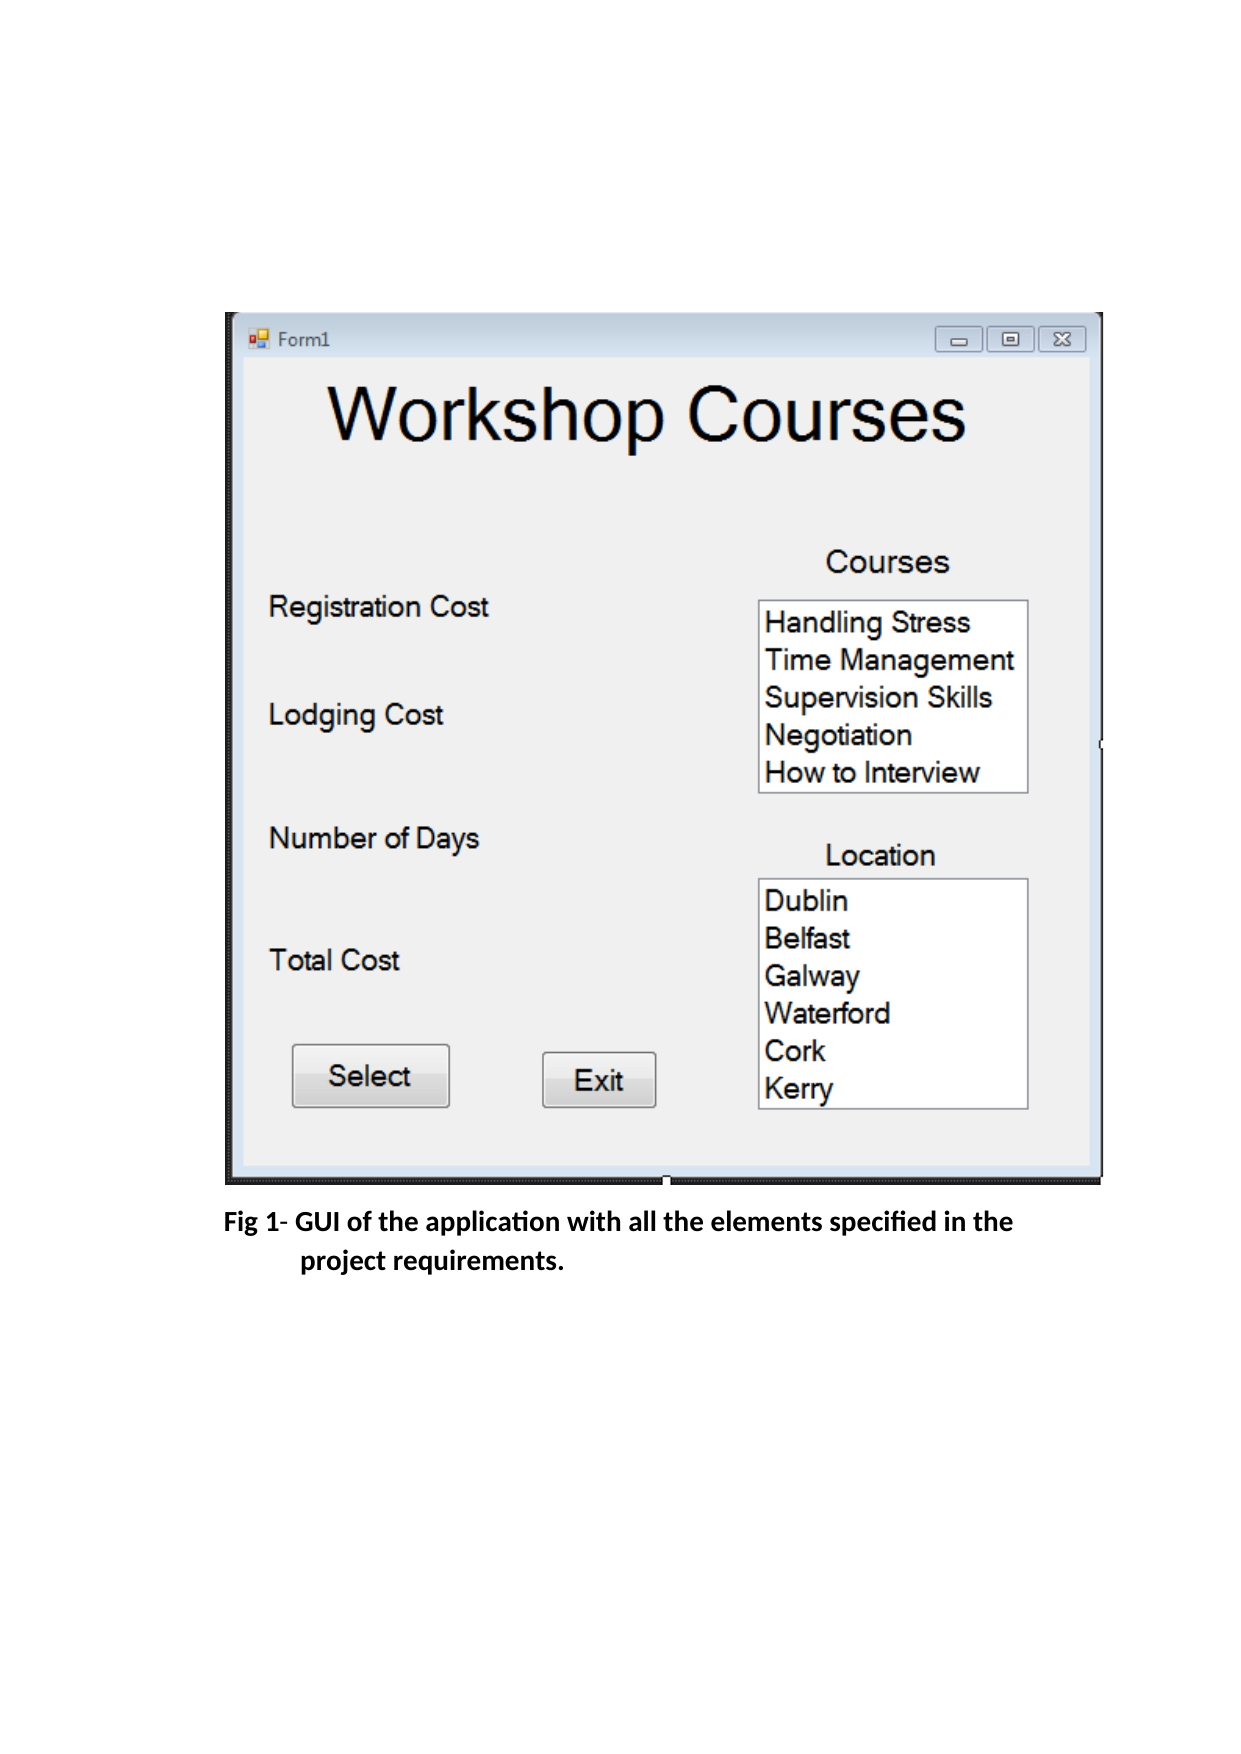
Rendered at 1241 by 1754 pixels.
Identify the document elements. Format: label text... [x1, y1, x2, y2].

picture [225, 312, 1104, 1185]
text Fig 1- GUI of the application with all the elements specified in the project requirements. [223, 1203, 1090, 1277]
